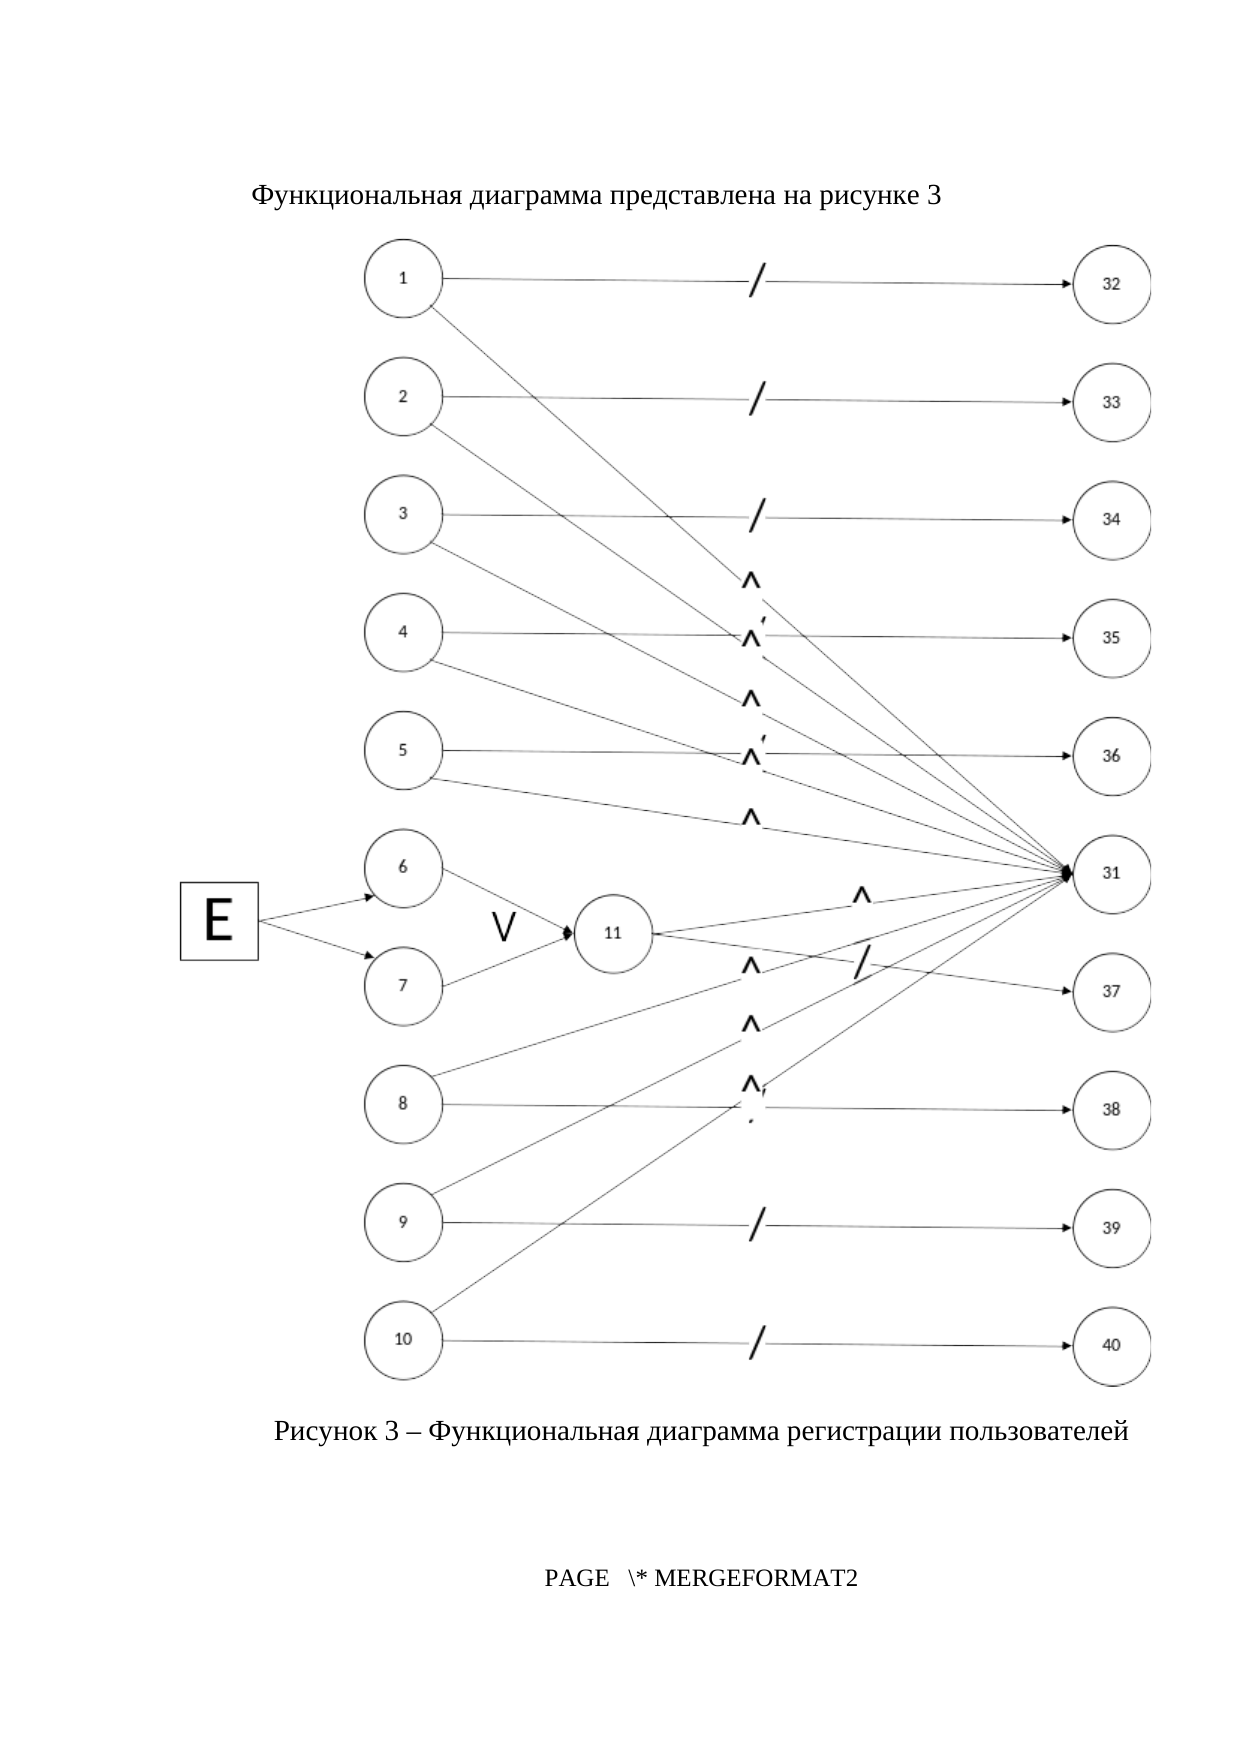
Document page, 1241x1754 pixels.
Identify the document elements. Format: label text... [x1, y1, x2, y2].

text Рисунок 3 – Функциональная диаграмма регистрации пользователей [177, 1413, 1152, 1446]
text Функциональная диаграмма представлена на рисунке 3 [177, 177, 1152, 211]
